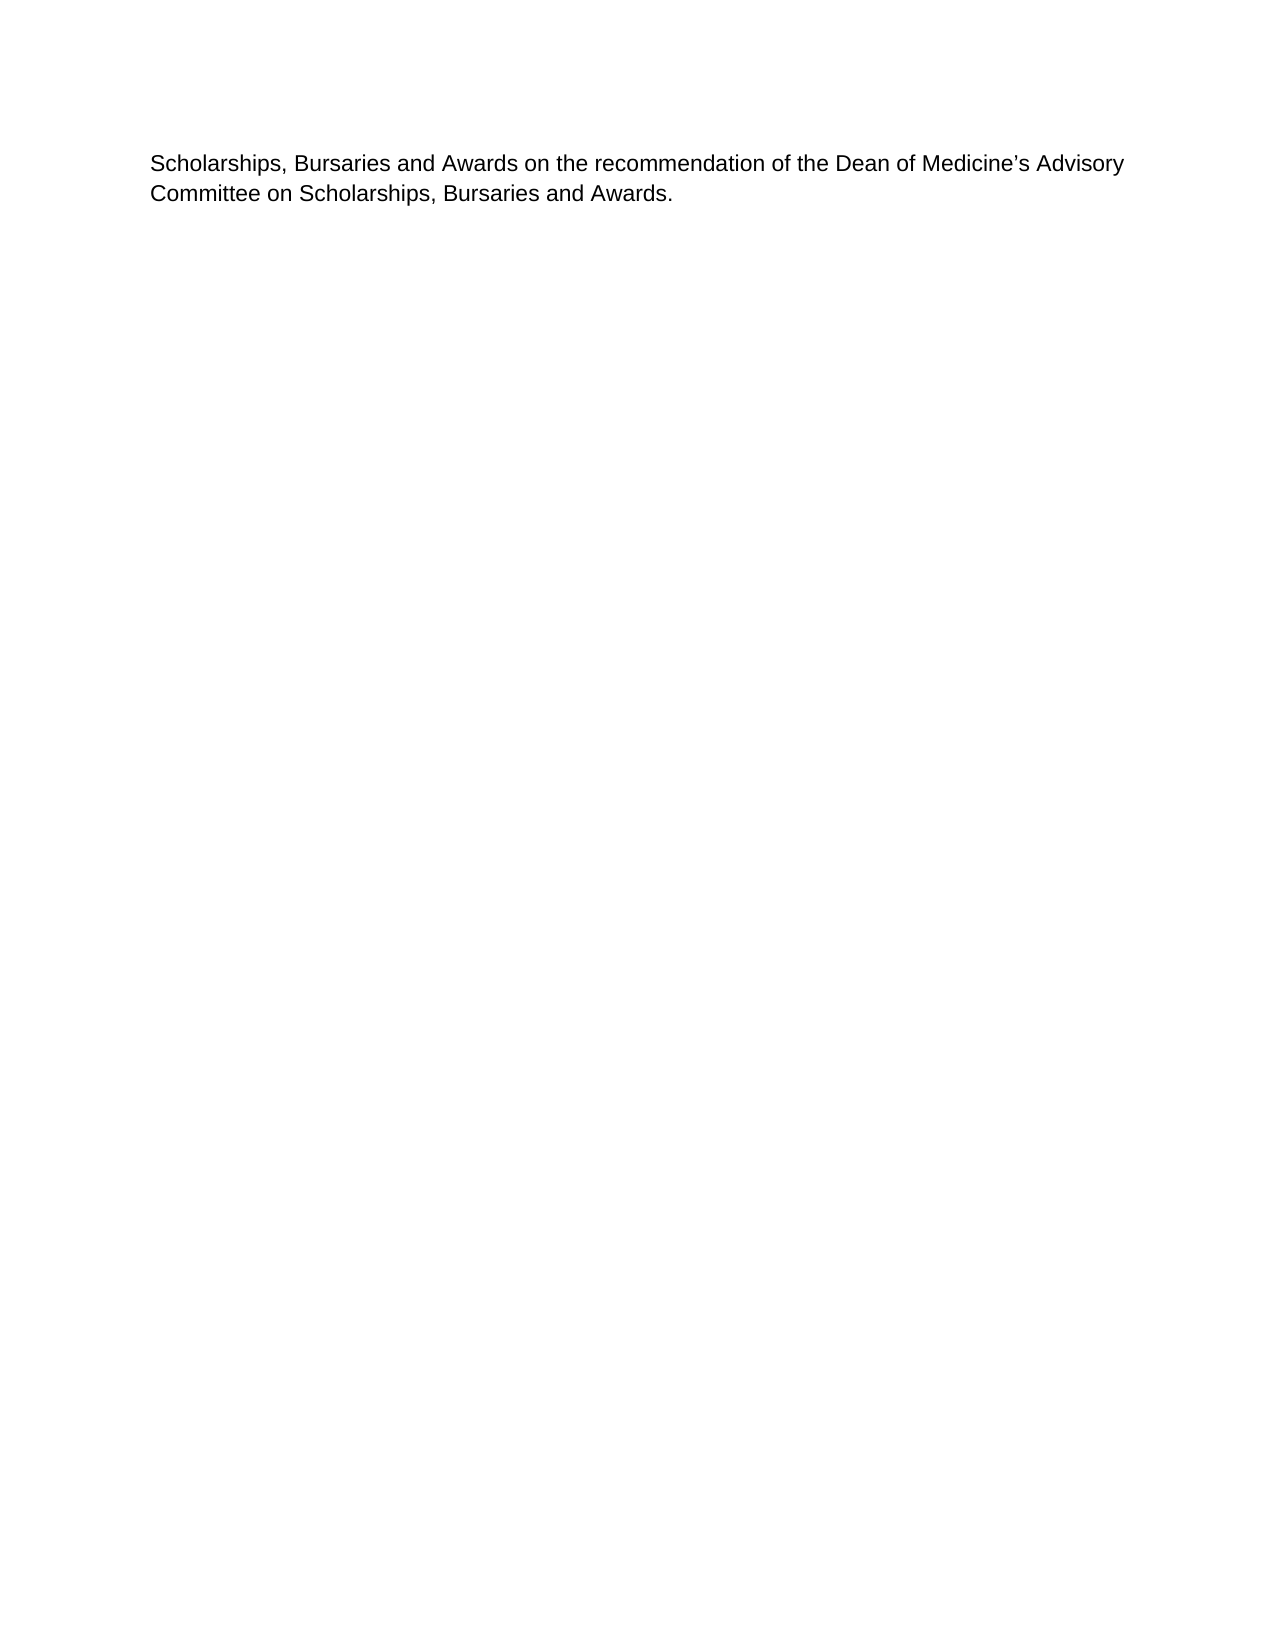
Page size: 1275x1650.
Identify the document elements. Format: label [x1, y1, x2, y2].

text [150, 150, 1125, 207]
